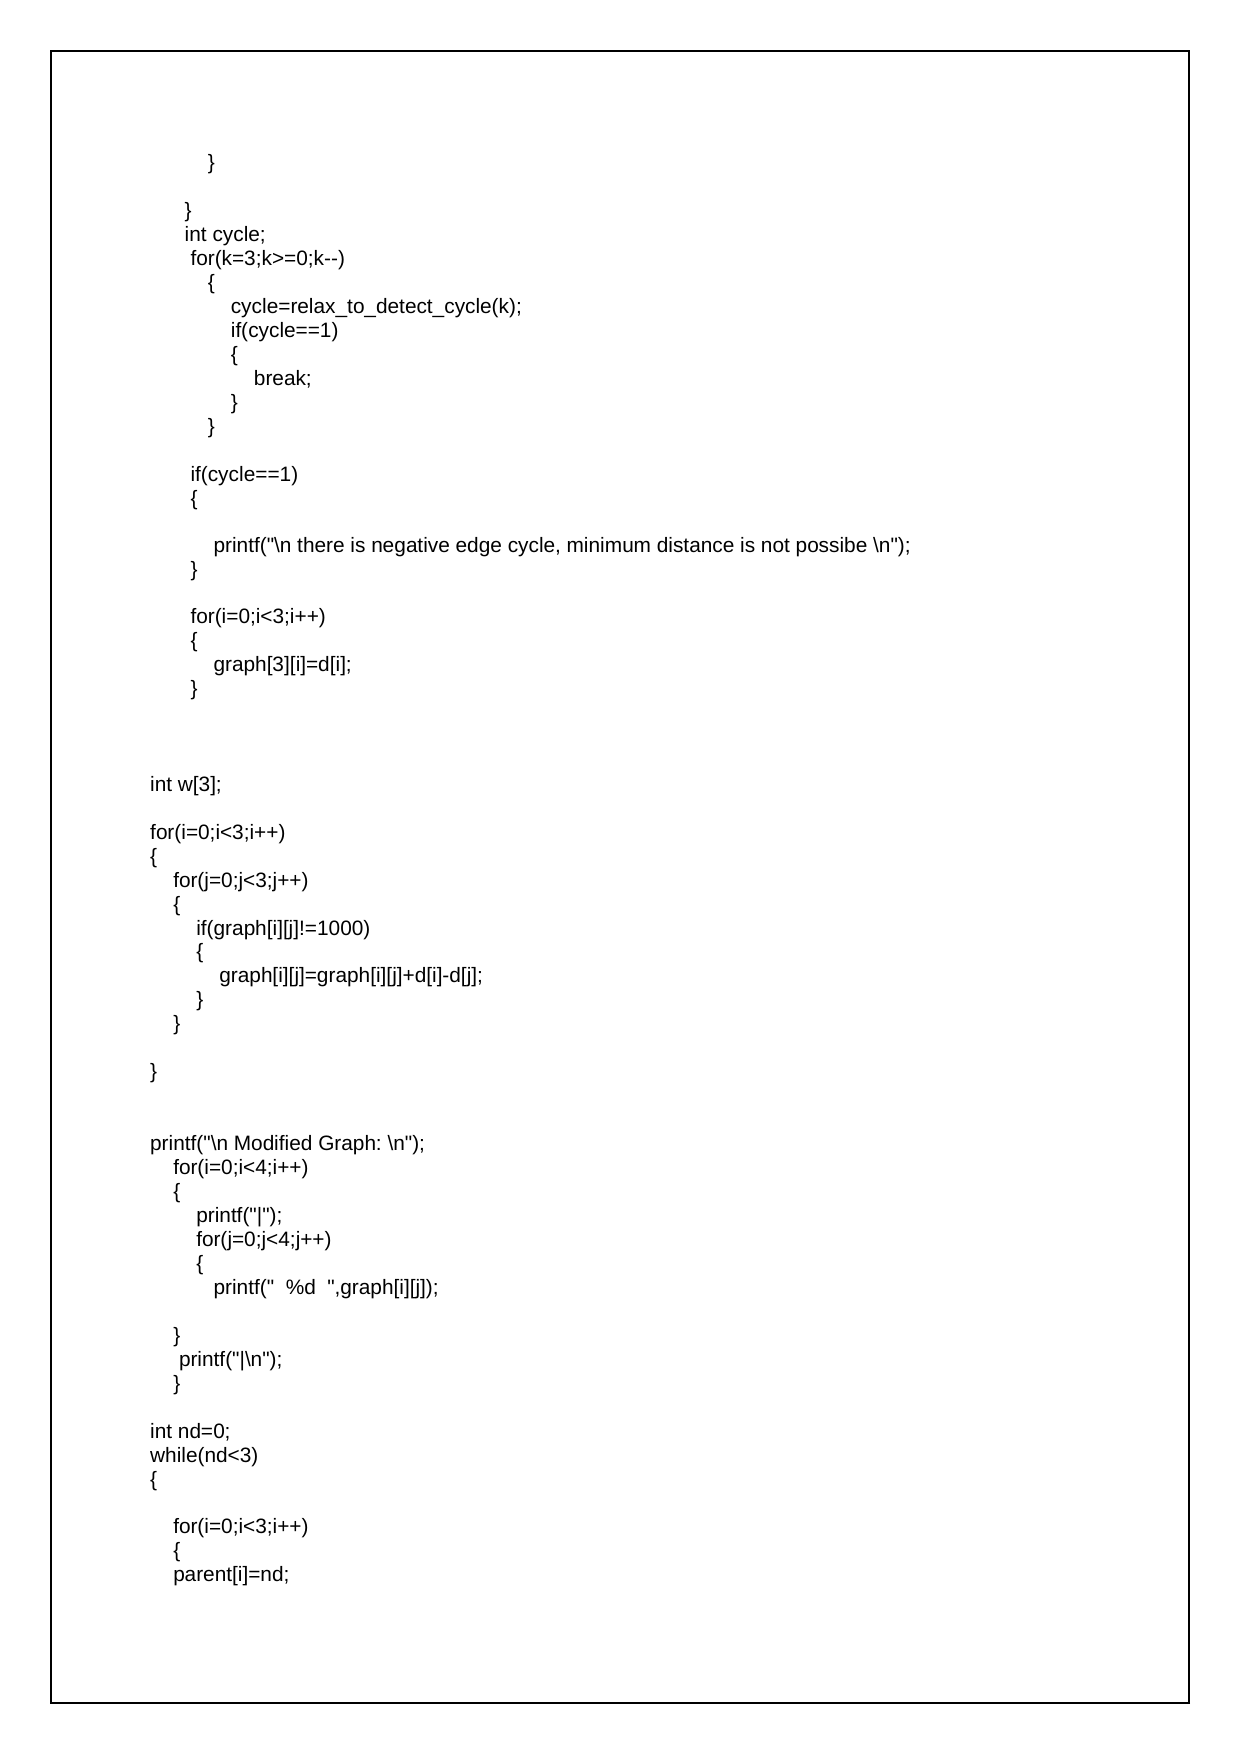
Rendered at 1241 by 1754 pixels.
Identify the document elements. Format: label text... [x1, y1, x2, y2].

text for(i=0;i<3;i++) [150, 1514, 1090, 1538]
text } [150, 557, 1090, 581]
text } [150, 676, 1090, 700]
text cycle=relax_to_detect_cycle(k); [150, 294, 1090, 318]
text } [150, 1371, 1090, 1394]
text break; [150, 366, 1090, 389]
text } [150, 413, 1090, 437]
text int cycle; [150, 222, 1090, 246]
text int w[3]; [150, 772, 1090, 796]
text for(i=0;i<4;i++) [150, 1155, 1090, 1179]
text int nd=0; [150, 1418, 1090, 1442]
text printf("|"); [150, 1203, 1090, 1227]
text graph[i][j]=graph[i][j]+d[i]-d[j]; [150, 963, 1090, 987]
text { [150, 485, 1090, 509]
text for(i=0;i<3;i++) [150, 819, 1090, 843]
text printf("\n there is negative edge cycle, minimum distance is not possibe \n"); [150, 533, 1090, 557]
text { [150, 342, 1090, 366]
text } [150, 1323, 1090, 1347]
text } [150, 987, 1090, 1011]
text { [150, 1466, 1090, 1490]
text graph[3][i]=d[i]; [150, 652, 1090, 676]
text { [150, 1251, 1090, 1275]
text for(i=0;i<3;i++) [150, 604, 1090, 628]
text printf("\n Modified Graph: \n"); [150, 1131, 1090, 1155]
text printf("|\n"); [150, 1347, 1090, 1371]
text if(cycle==1) [150, 461, 1090, 485]
text while(nd<3) [150, 1442, 1090, 1466]
text printf(" %d ",graph[i][j]); [150, 1275, 1090, 1299]
text } [150, 198, 1090, 222]
text } [150, 1011, 1090, 1035]
text } [150, 1059, 1090, 1083]
text { [150, 939, 1090, 963]
text for(k=3;k>=0;k--) [150, 246, 1090, 270]
text for(j=0;j<3;j++) [150, 867, 1090, 891]
text if(cycle==1) [150, 318, 1090, 342]
text if(graph[i][j]!=1000) [150, 915, 1090, 939]
text { [150, 1538, 1090, 1562]
text { [150, 628, 1090, 652]
text { [150, 1179, 1090, 1203]
text for(j=0;j<4;j++) [150, 1227, 1090, 1251]
text parent[i]=nd; [150, 1562, 1090, 1586]
text { [150, 270, 1090, 294]
text } [150, 150, 1090, 174]
text } [150, 389, 1090, 413]
text { [150, 891, 1090, 915]
text { [150, 843, 1090, 867]
